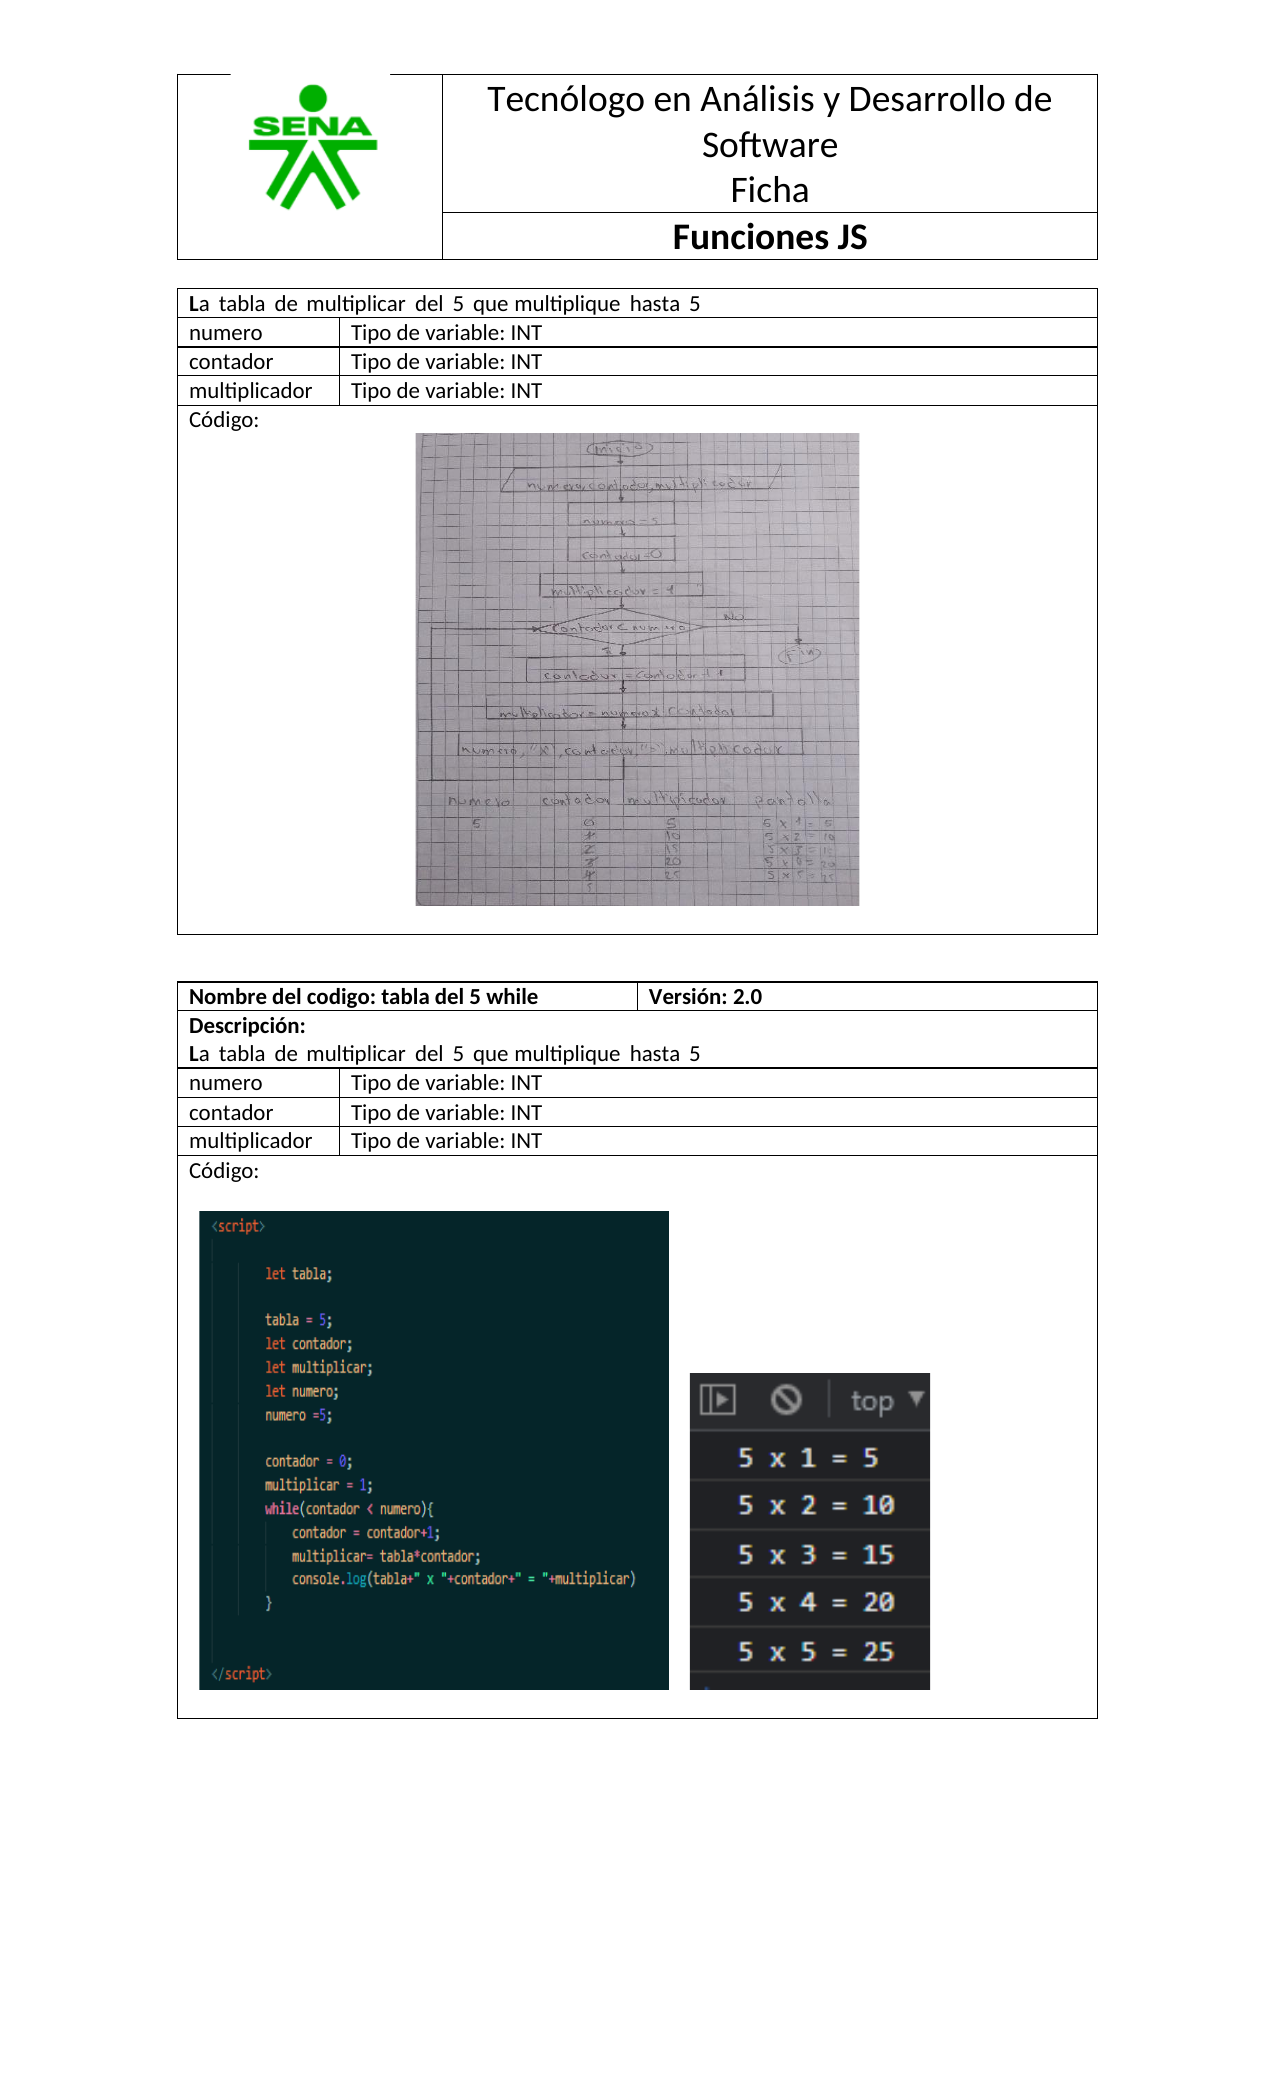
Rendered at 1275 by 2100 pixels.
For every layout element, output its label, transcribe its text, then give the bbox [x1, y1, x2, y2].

table_cell multiplicador [178, 376, 339, 404]
table_cell Código: [178, 406, 1097, 933]
table_cell Tipo de variable: INT [340, 376, 1097, 404]
picture [230, 74, 390, 226]
table_cell multiplicador [178, 1127, 339, 1155]
table_cell numero [178, 318, 339, 346]
picture [415, 433, 860, 906]
table_cell numero [178, 1069, 339, 1097]
table_cell Tipo de variable: INT [340, 1069, 1097, 1097]
table_header Versión: 2.0 [638, 983, 1097, 1010]
table_cell Tipo de variable: INT [340, 318, 1097, 346]
table_header Nombre del codigo: tabla del 5 while [178, 983, 637, 1010]
table_cell Código: [178, 1156, 1097, 1718]
picture [689, 1373, 931, 1690]
table_cell Descripción: La tabla de multiplicar del 5 que multiplique hasta 5 [178, 1011, 1097, 1067]
table_cell Tipo de variable: INT [340, 1098, 1097, 1126]
table_cell contador [178, 1098, 339, 1126]
table_cell Tipo de variable: INT [340, 348, 1097, 375]
table_cell Descripción: La tabla de multiplicar del 5 que multiplique hasta 5 [178, 289, 1097, 317]
picture [199, 1211, 669, 1690]
table_cell Tipo de variable: INT [340, 1127, 1097, 1155]
table_cell contador [178, 348, 339, 375]
